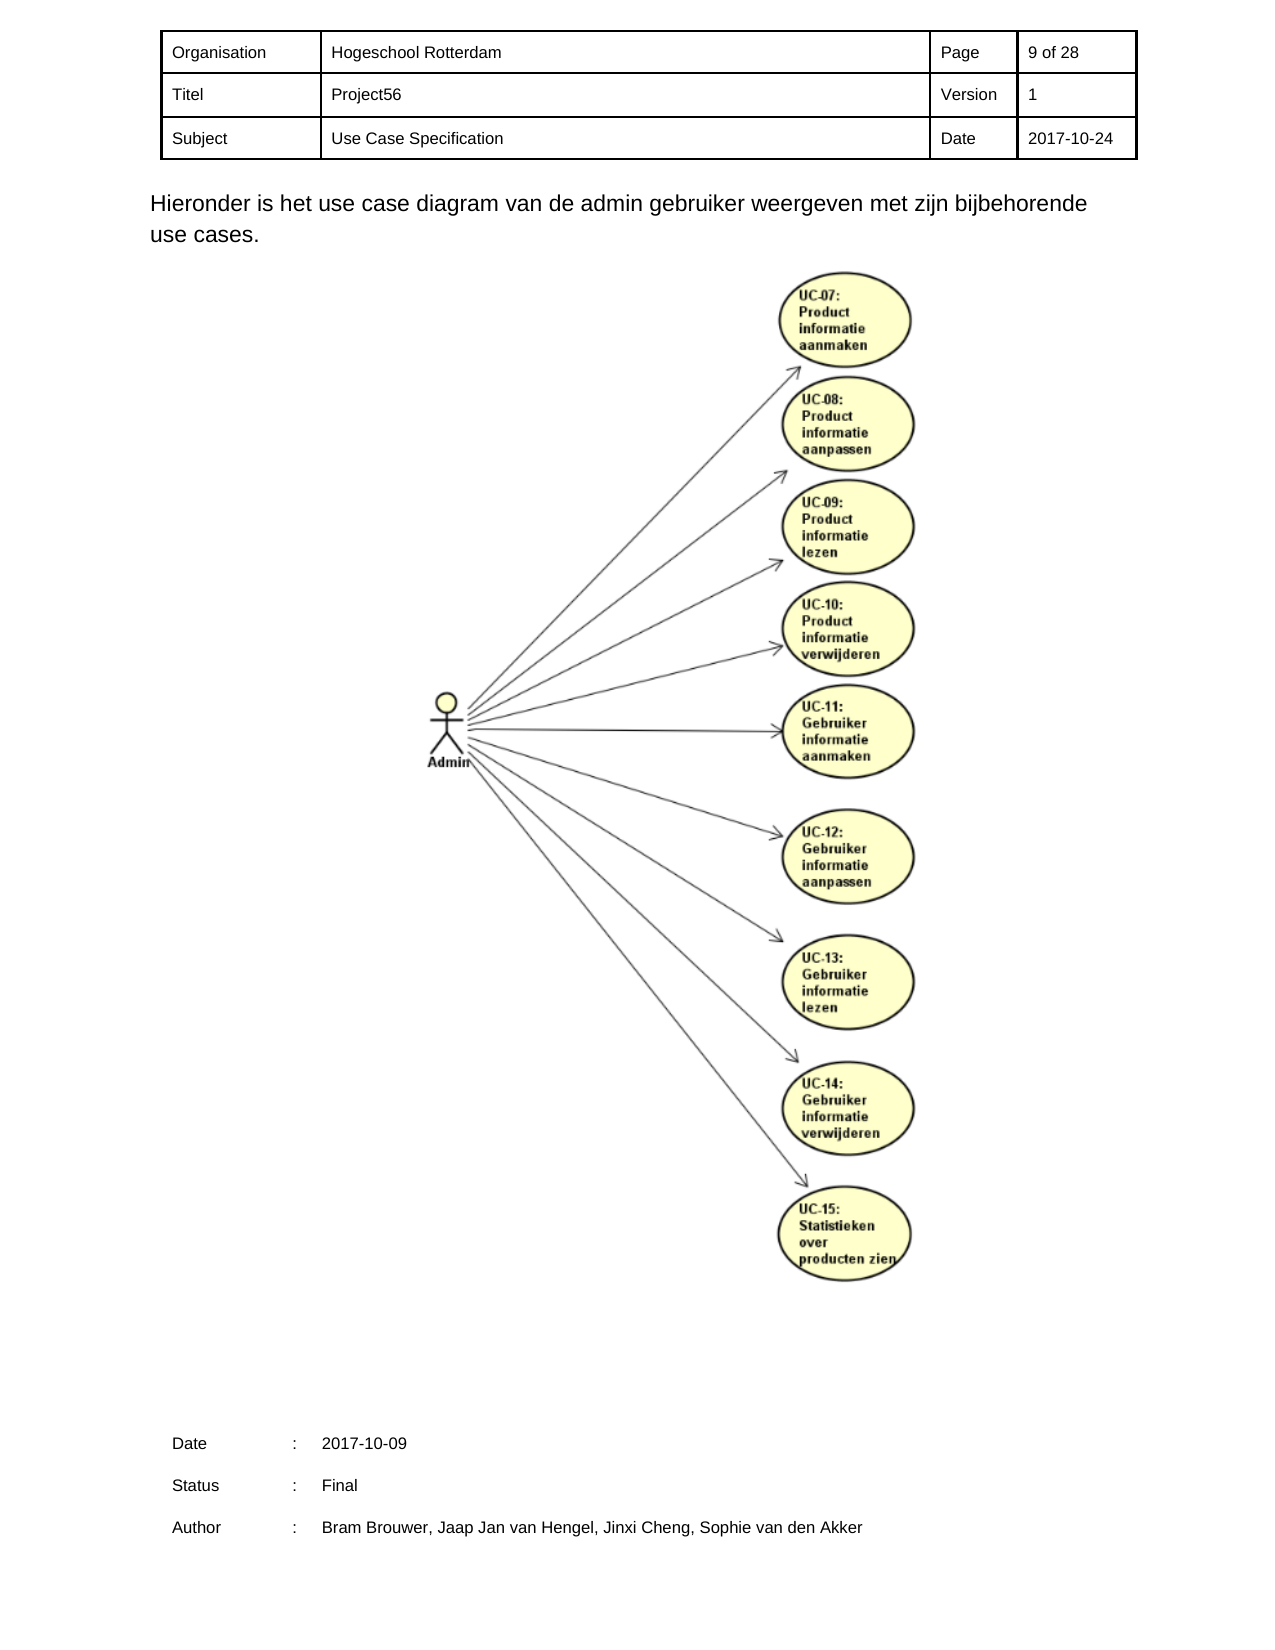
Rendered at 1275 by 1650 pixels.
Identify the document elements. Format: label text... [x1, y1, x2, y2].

picture [398, 251, 917, 1293]
text Hieronder is het use case diagram van de admin gebruiker weergeven met zijn bijbehorende use cases. [150, 190, 1125, 247]
